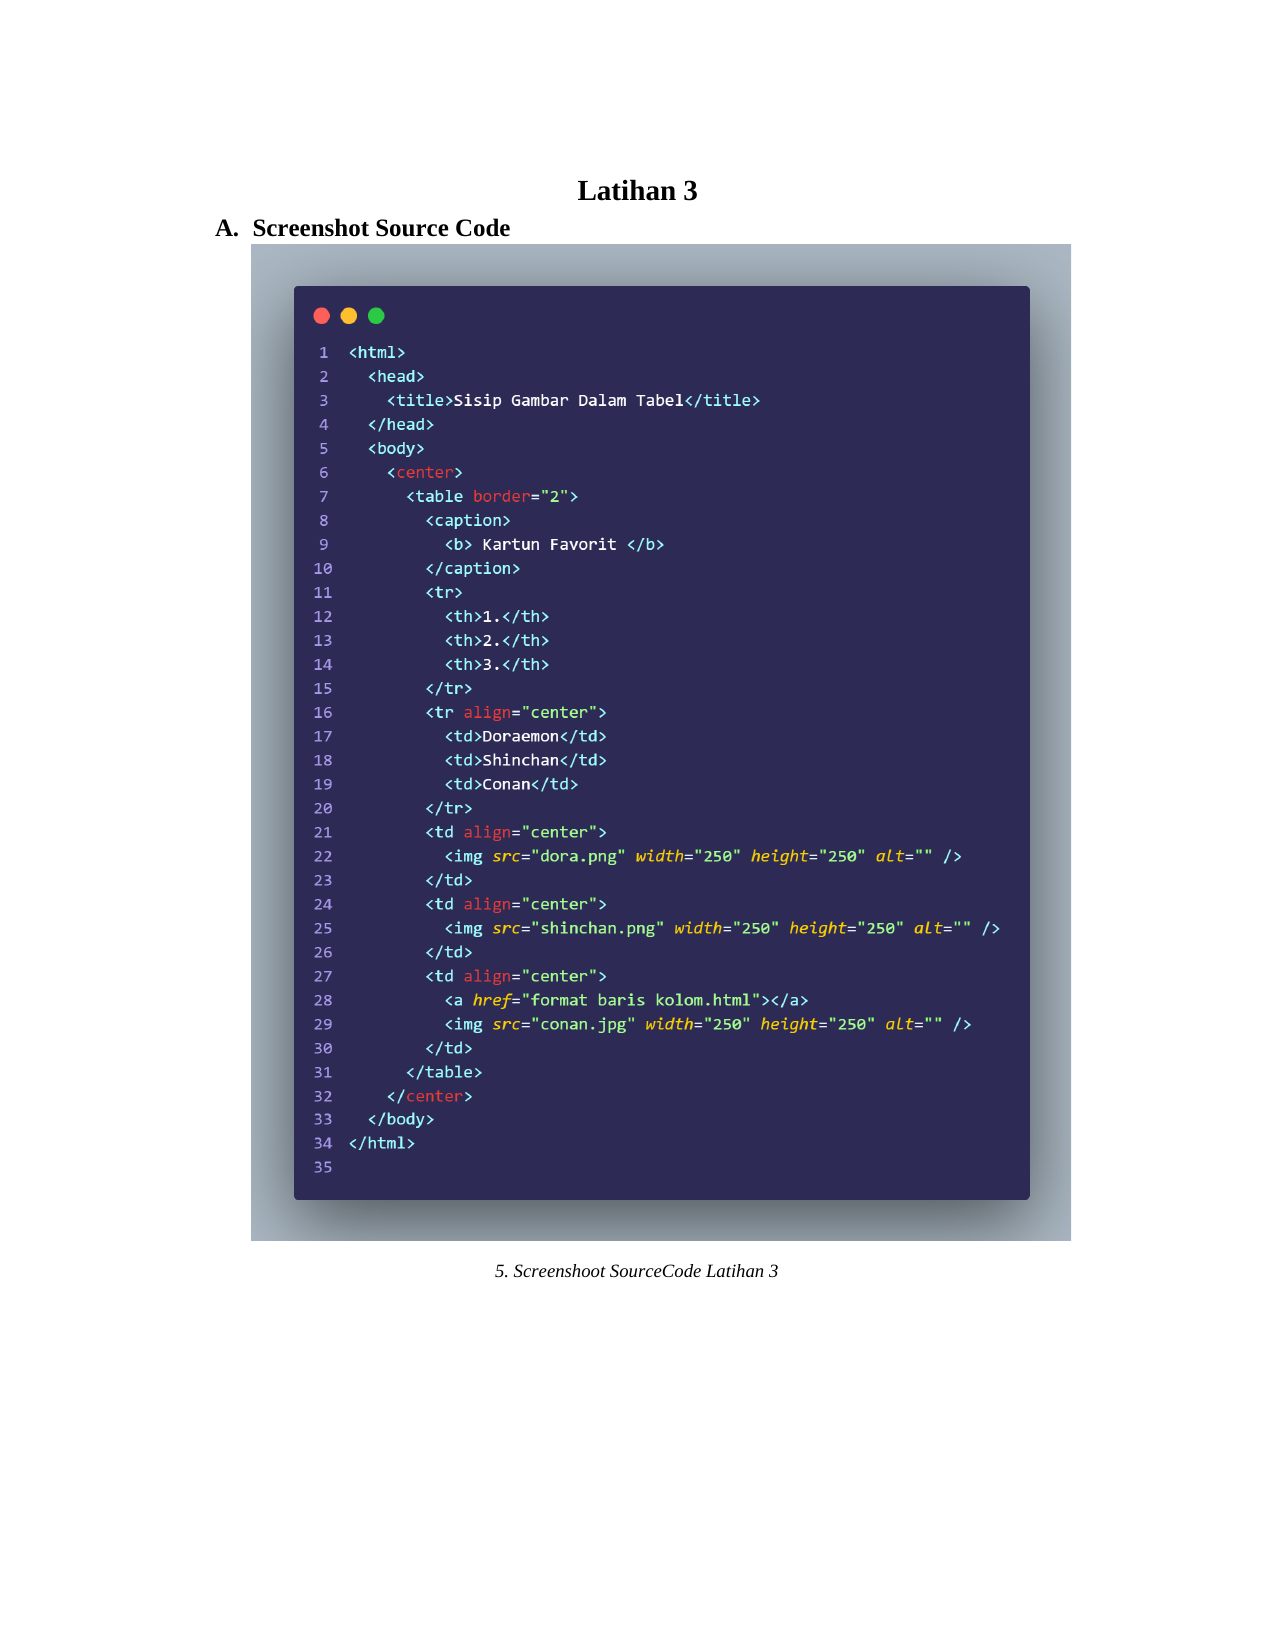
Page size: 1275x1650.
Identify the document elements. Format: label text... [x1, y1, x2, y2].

picture [251, 244, 1072, 1241]
subtitle Latihan 3 [177, 173, 1098, 206]
text 5. Screenshoot SourceCode Latihan 3 [177, 1260, 1098, 1281]
subtitle Screenshot Source Code [215, 213, 1098, 242]
